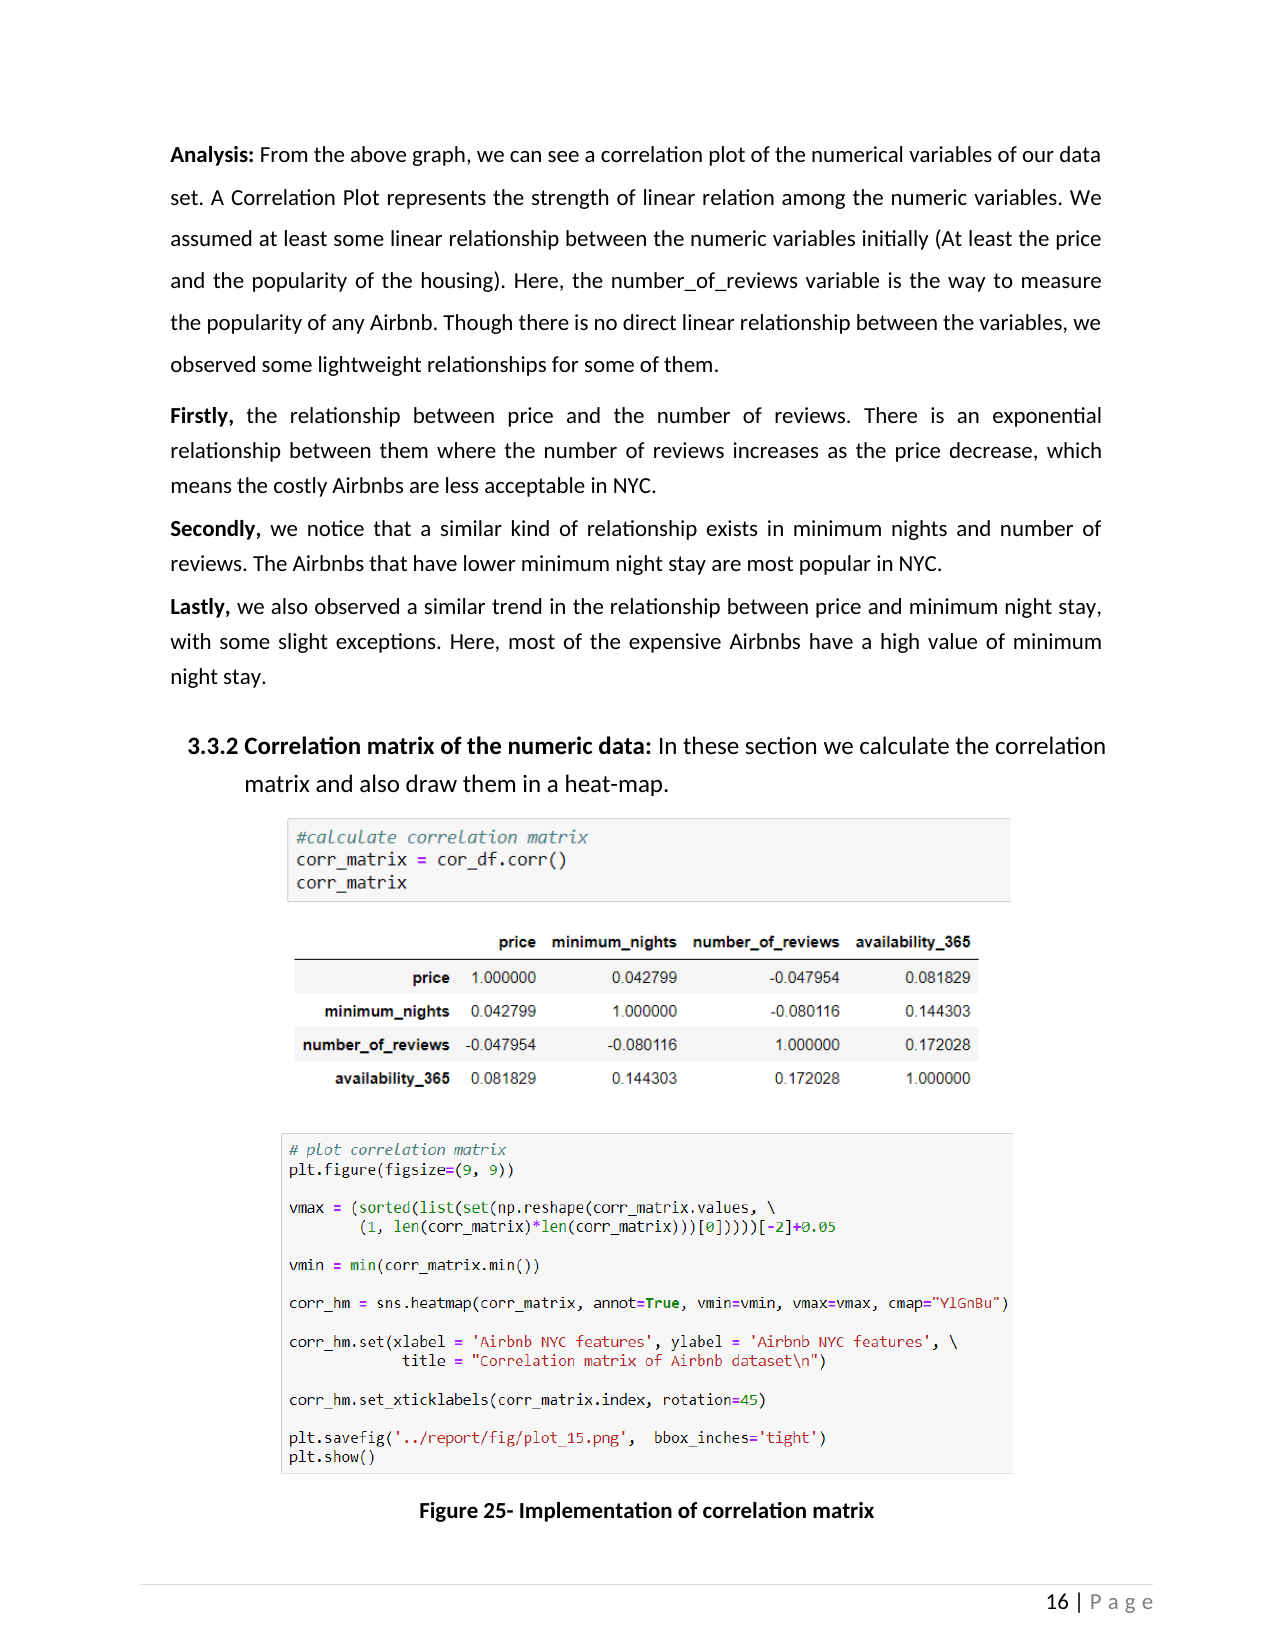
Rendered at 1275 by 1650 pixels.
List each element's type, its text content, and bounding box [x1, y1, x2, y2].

picture [280, 1130, 1014, 1474]
picture [283, 815, 1011, 1109]
table_cell Analysis: From the above graph, we can see a correlation plot of the numerical variables of our data set. A Correlation Plot represents the strength of linear relation among the numeric variables. We assumed at least some linear relationship between the numeric variables initially (At least the price and the popularity of the housing). Here, the number_of_reviews variable is the way to measure the popularity of any Airbnb. Though there is no direct linear relationship between the variables, we observed some lightweight relationships for some of them. Firstly, the relationship between price and the number of reviews. There is an exponential relationship between them where the number of reviews increases as the price decrease, which means the costly Airbnbs are less acceptable in NYC. Secondly, we notice that a similar kind of relationship exists in minimum nights and number of reviews. The Airbnbs that have lower minimum night stay are most popular in NYC. Lastly, we also observed a similar trend in the relationship between price and minimum night stay, with some slight exceptions. Here, most of the expensive Airbnbs have a high value of minimum night stay. [159, 141, 1115, 730]
text Figure 25- Implementation of correlation matrix [141, 1496, 1153, 1524]
list Correlation matrix of the numeric data: In these section we calculate the correlation matrix and also draw them in a heat-map. [187, 730, 1153, 799]
